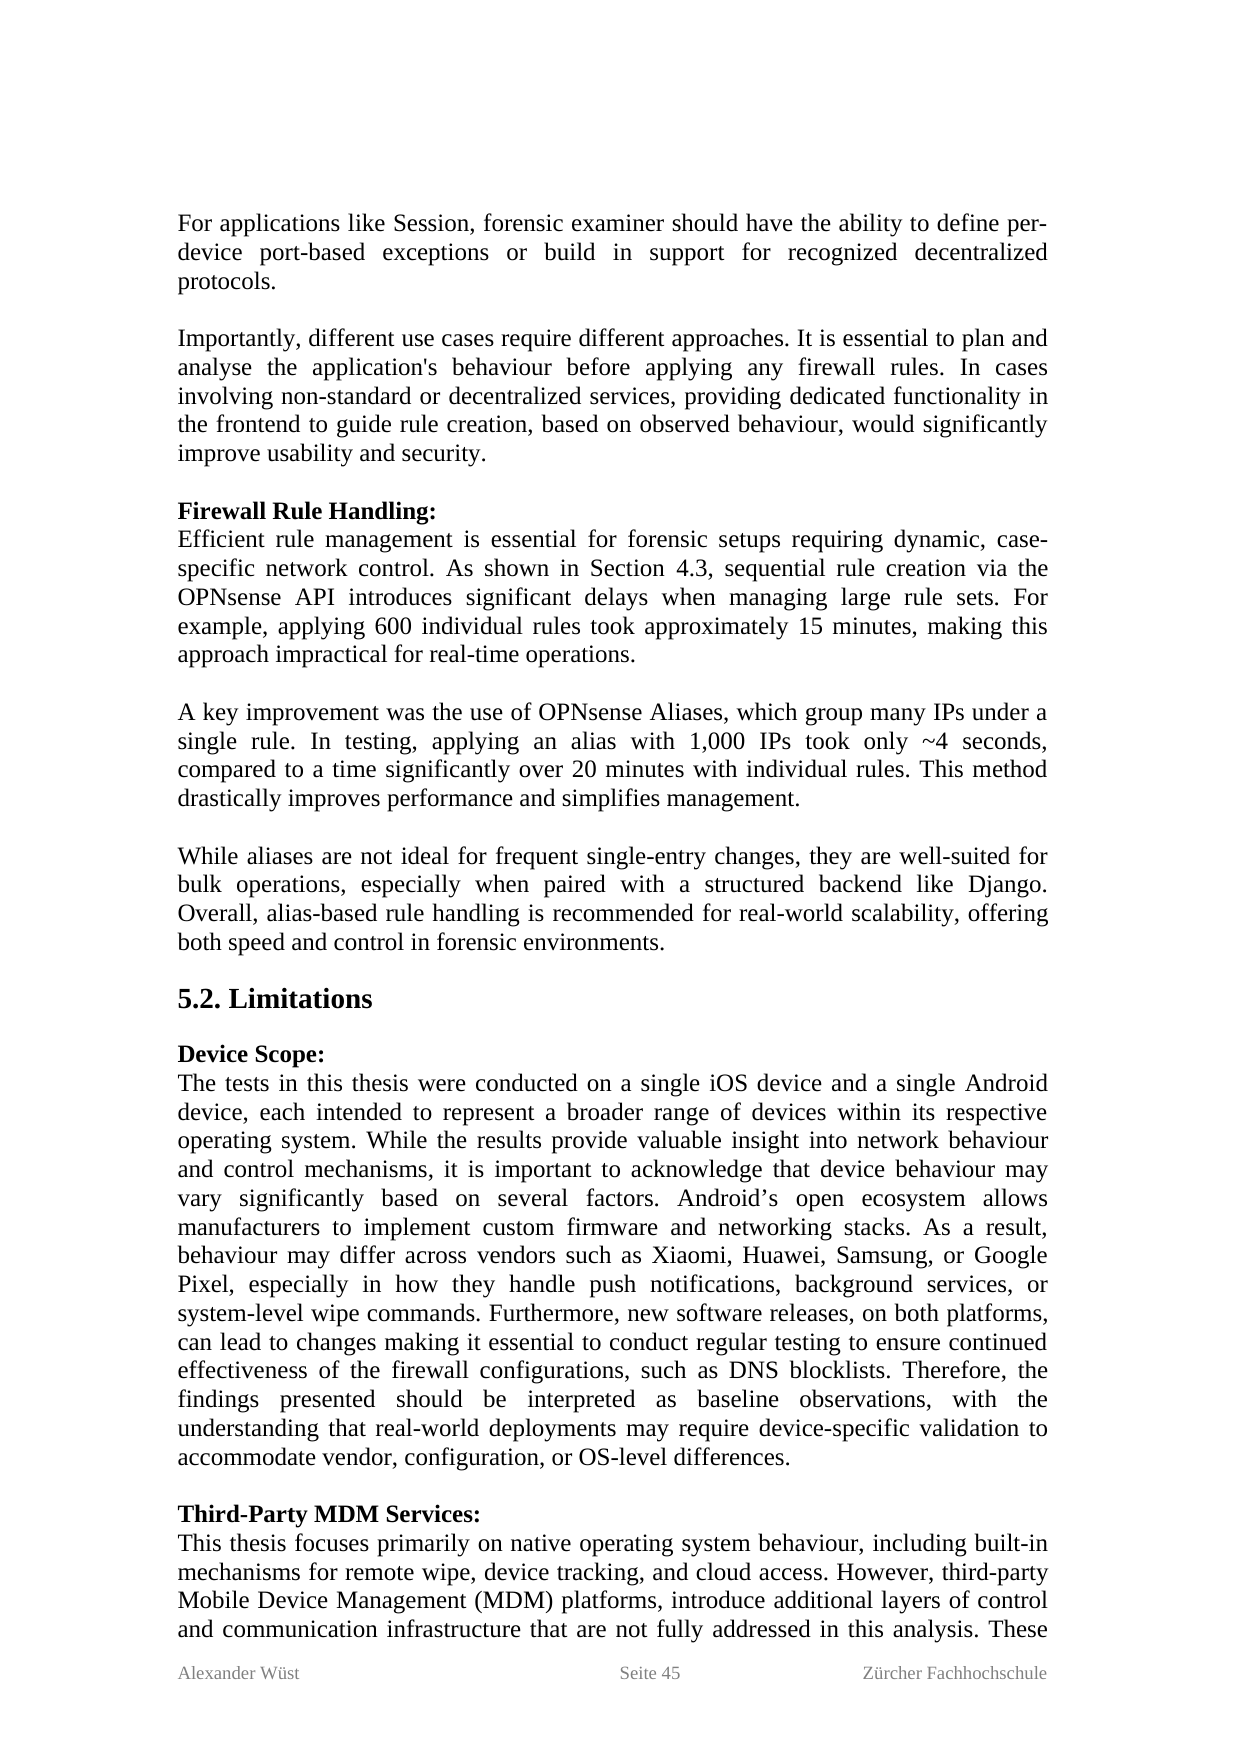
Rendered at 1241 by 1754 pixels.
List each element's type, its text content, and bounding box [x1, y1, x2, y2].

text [177, 1528, 1049, 1643]
text Firewall Rule Handling: [177, 496, 1049, 524]
text Third-Party MDM Services: [177, 1499, 1049, 1528]
text Efficient rule management is essential for forensic setups requiring dynamic, case-specific network control. As shown in Section 4.3, sequential rule creation via the OPNsense API introduces significant delays when managing large rule sets. For example, applying 600 individual rules took approximately 15 minutes, making this approach impractical for real-time operations. [177, 524, 1049, 668]
text The tests in this thesis were conducted on a single iOS device and a single Android device, each intended to represent a broader range of devices within its respective operating system. While the results provide valuable insight into network behaviour and control mechanisms, it is important to acknowledge that device behaviour may vary significantly based on several factors. Android’s open ecosystem allows manufacturers to implement custom firmware and networking stacks. As a result, behaviour may differ across vendors such as Xiaomi, Huawei, Samsung, or Google Pixel, especially in how they handle push notifications, background services, or system-level wipe commands. Furthermore, new software releases, on both platforms, can lead to changes making it essential to conduct regular testing to ensure continued effectiveness of the firewall configurations, such as DNS blocklists. Therefore, the findings presented should be interpreted as baseline observations, with the understanding that real-world deployments may require device-specific validation to accommodate vendor, configuration, or OS-level differences. [177, 1068, 1049, 1471]
text Device Scope: [177, 1039, 1049, 1068]
text For applications like Session, forensic examiner should have the ability to define per-device port-based exceptions or build in support for recognized decentralized protocols. [177, 208, 1049, 294]
text A key improvement was the use of OPNsense Aliases, which group many IPs under a single rule. In testing, applying an alias with 1,000 IPs took only ~4 seconds, compared to a time significantly over 20 minutes with individual rules. This method drastically improves performance and simplifies management. [177, 697, 1049, 812]
text Importantly, different use cases require different approaches. It is essential to plan and analyse the application's behaviour before applying any firewall rules. In cases involving non-standard or decentralized services, providing dedicated functionality in the frontend to guide rule creation, based on observed behaviour, would significantly improve usability and security. [177, 323, 1049, 467]
text While aliases are not ideal for frequent single-entry changes, they are well-suited for bulk operations, especially when paired with a structured backend like Django. Overall, alias-based rule handling is recommended for real-world scalability, offering both speed and control in forensic environments. [177, 841, 1049, 956]
subtitle Limitations [177, 981, 1049, 1014]
